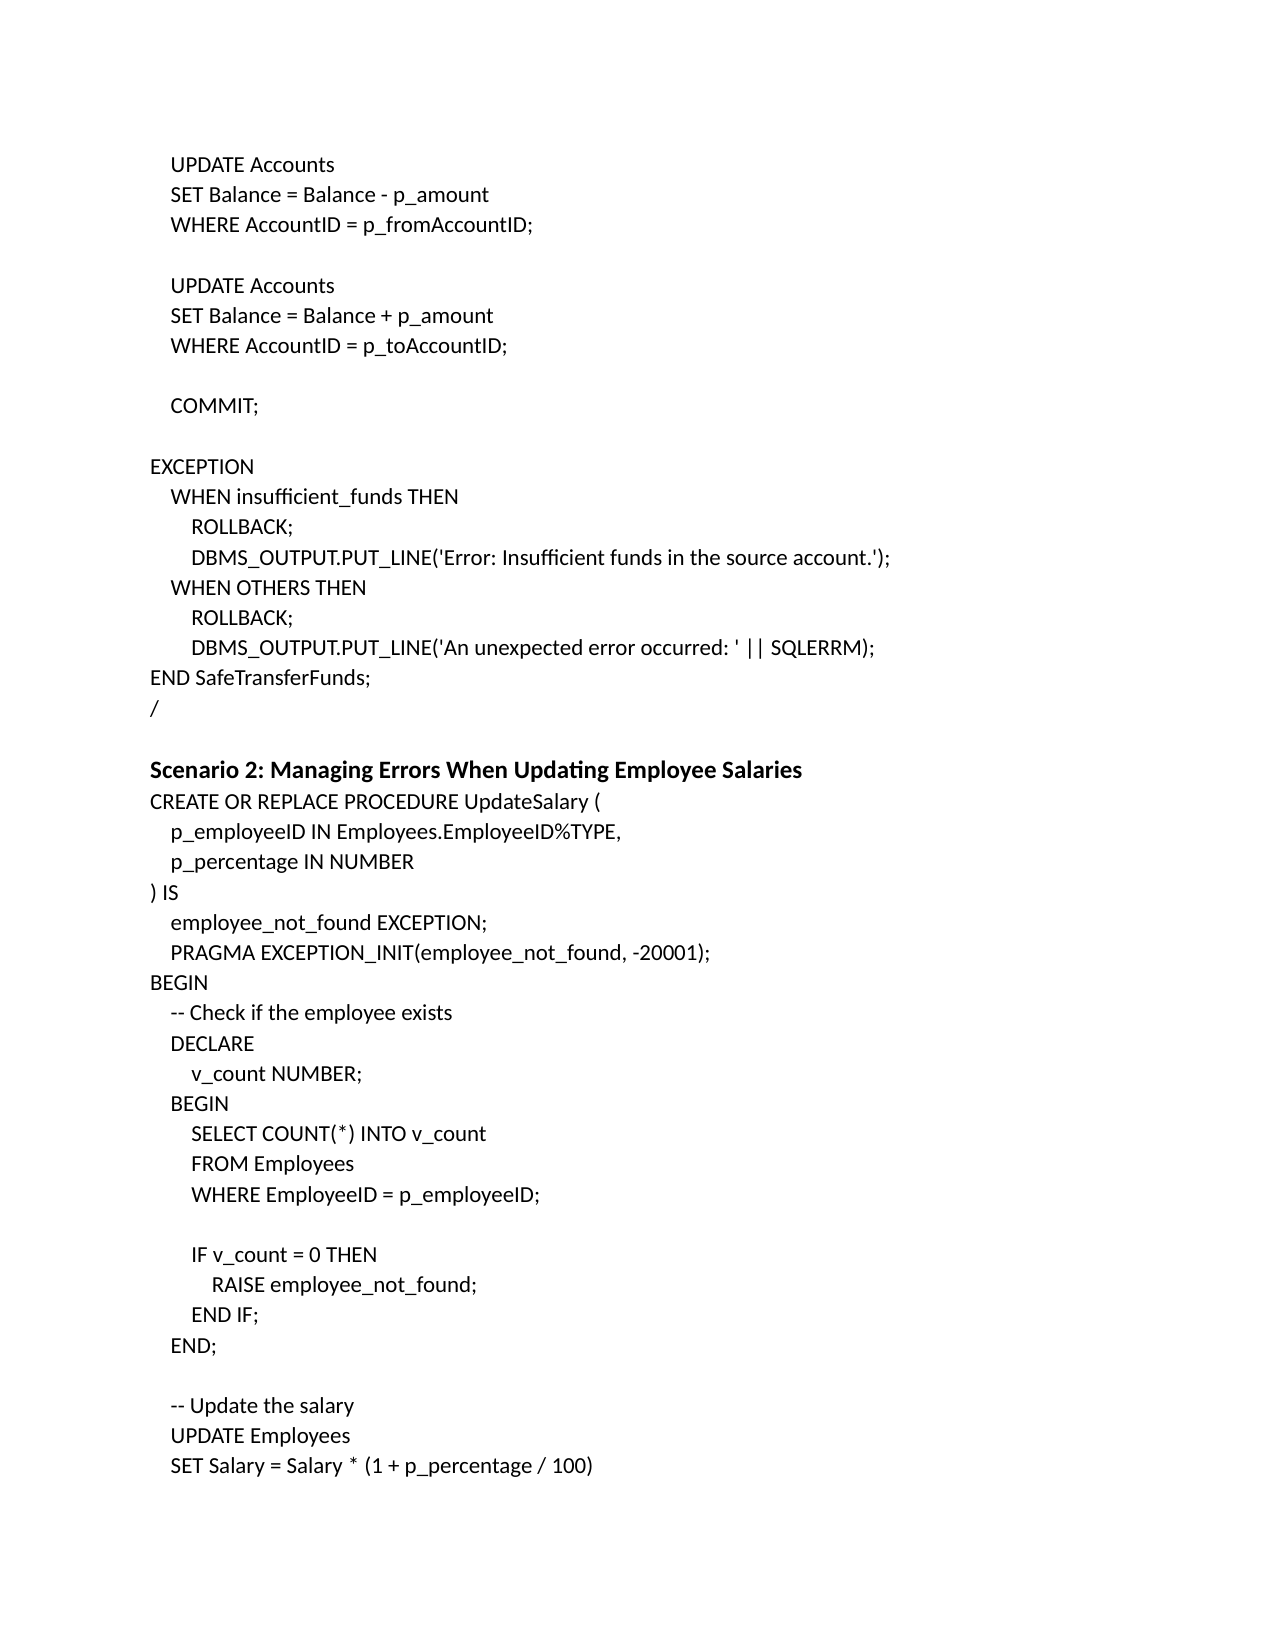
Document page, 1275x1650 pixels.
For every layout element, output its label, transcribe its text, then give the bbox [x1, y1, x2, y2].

text EXCEPTION [150, 452, 1125, 480]
text DBMS_OUTPUT.PUT_LINE('An unexpected error occurred: ' || SQLERRM); [150, 633, 1125, 661]
text WHEN insufficient_funds THEN [150, 482, 1125, 510]
text PRAGMA EXCEPTION_INIT(employee_not_found, -20001); [150, 938, 1125, 966]
text SET Balance = Balance + p_amount [150, 301, 1125, 329]
text END IF; [150, 1301, 1125, 1329]
text employee_not_found EXCEPTION; [150, 908, 1125, 936]
text SET Balance = Balance - p_amount [150, 180, 1125, 208]
text WHERE AccountID = p_fromAccountID; [150, 210, 1125, 238]
text SELECT COUNT(*) INTO v_count [150, 1119, 1125, 1147]
text -- Update the salary [150, 1391, 1125, 1419]
text p_percentage IN NUMBER [150, 847, 1125, 876]
text BEGIN [150, 1089, 1125, 1117]
text DECLARE [150, 1029, 1125, 1057]
text END SafeTransferFunds; [150, 663, 1125, 692]
text CREATE OR REPLACE PROCEDURE UpdateSalary ( [150, 787, 1125, 815]
text UPDATE Employees [150, 1421, 1125, 1449]
text / [150, 694, 1125, 722]
text Scenario 2: Managing Errors When Updating Employee Salaries [150, 754, 1125, 785]
text IF v_count = 0 THEN [150, 1240, 1125, 1268]
text END; [150, 1331, 1125, 1359]
text WHERE AccountID = p_toAccountID; [150, 331, 1125, 359]
text SET Salary = Salary * (1 + p_percentage / 100) [150, 1452, 1125, 1480]
text WHERE EmployeeID = p_employeeID; [150, 1180, 1125, 1208]
text ROLLBACK; [150, 512, 1125, 541]
text COMMIT; [150, 392, 1125, 420]
text v_count NUMBER; [150, 1059, 1125, 1087]
text ROLLBACK; [150, 603, 1125, 631]
text ) IS [150, 878, 1125, 906]
text p_employeeID IN Employees.EmployeeID%TYPE, [150, 817, 1125, 845]
text RAISE employee_not_found; [150, 1270, 1125, 1298]
text DBMS_OUTPUT.PUT_LINE('Error: Insufficient funds in the source account.'); [150, 543, 1125, 571]
text WHEN OTHERS THEN [150, 573, 1125, 601]
text UPDATE Accounts [150, 150, 1125, 178]
text FROM Employees [150, 1149, 1125, 1178]
text BEGIN [150, 968, 1125, 996]
text UPDATE Accounts [150, 271, 1125, 299]
text -- Check if the employee exists [150, 998, 1125, 1027]
